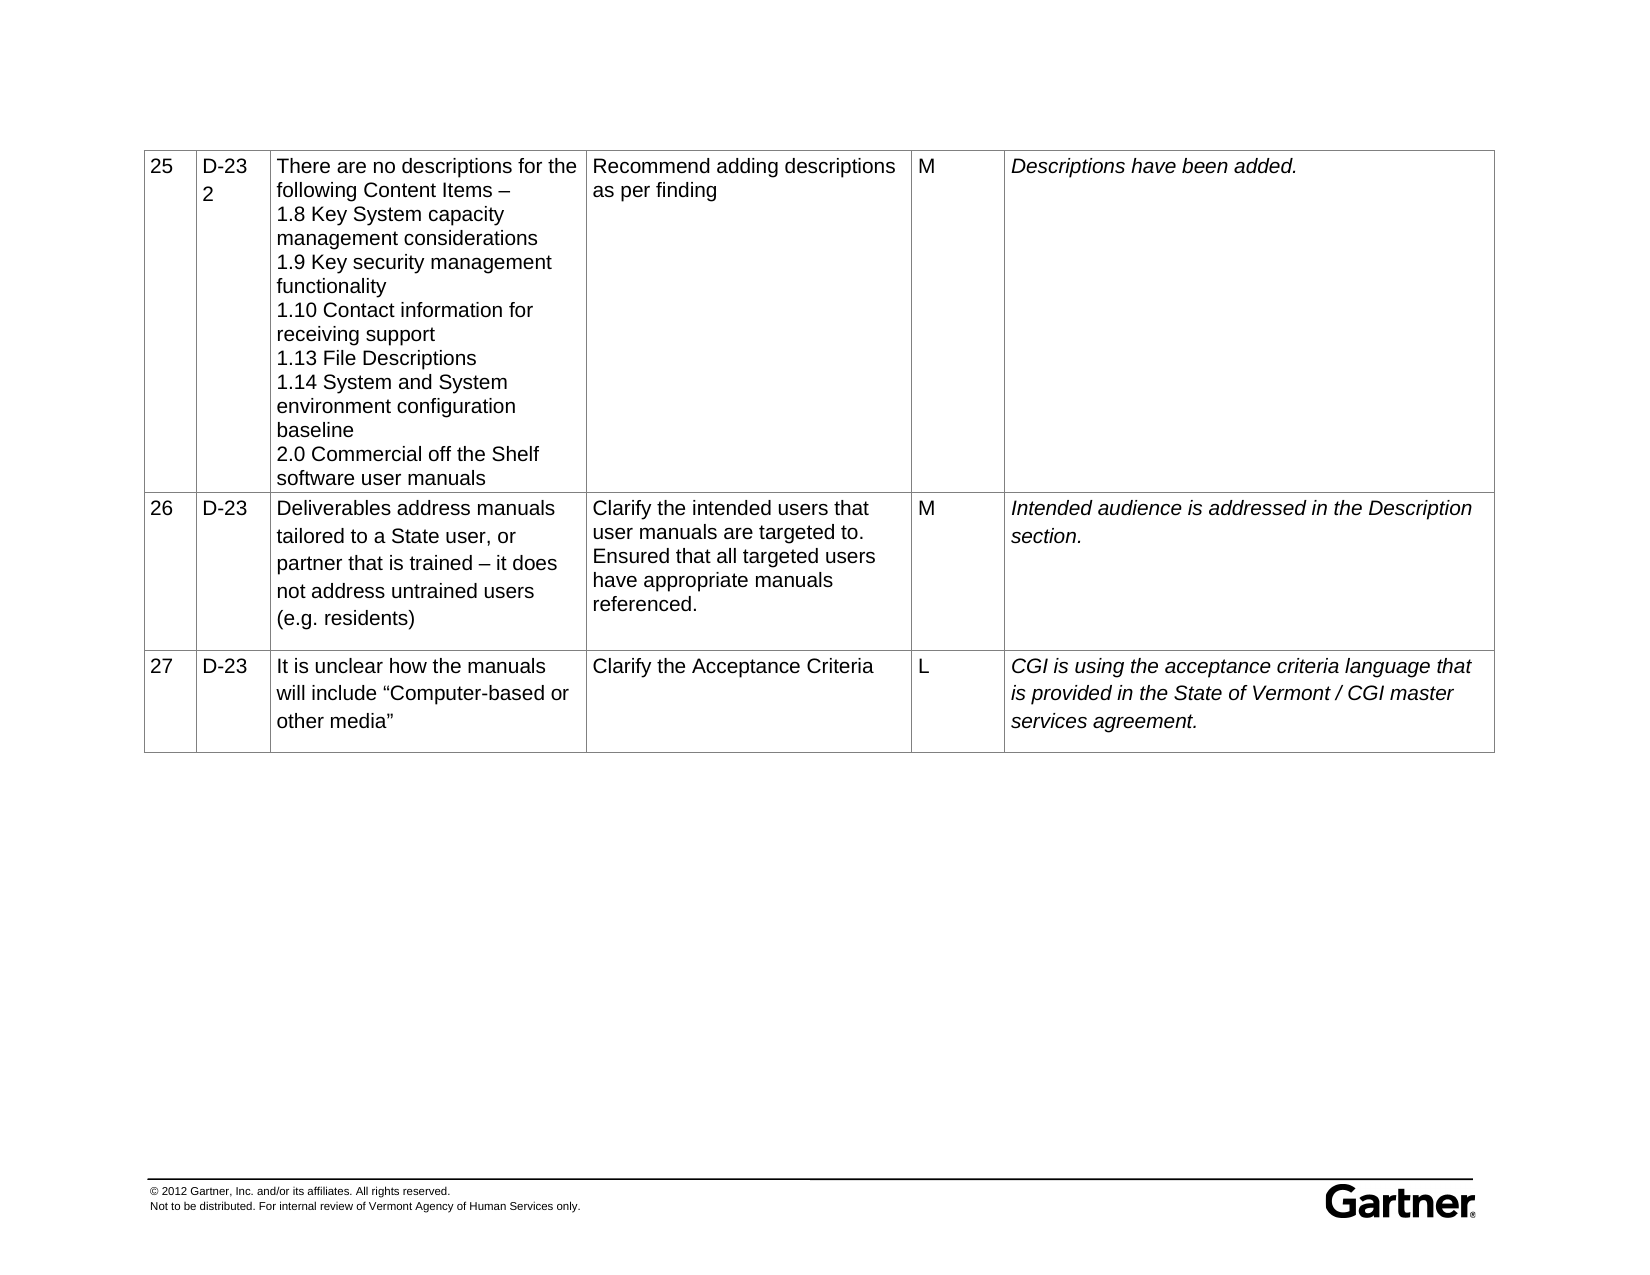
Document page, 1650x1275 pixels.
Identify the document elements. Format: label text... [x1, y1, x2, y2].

table_cell There are no descriptions for the following Content Items – 1.8 Key System capacity management considerations 1.9 Key security management functionality 1.10 Contact information for receiving support 1.13 File Descriptions 1.14 System and System environment configuration baseline 2.0 Commercial off the Shelf software user manuals [271, 151, 586, 492]
table_cell M [912, 493, 1004, 649]
table_cell 25 [145, 151, 196, 492]
table_cell D-23 [197, 651, 270, 752]
table_cell Clarify the intended users that user manuals are targeted to. Ensured that all targeted users have appropriate manuals referenced. [587, 493, 911, 649]
table_cell Intended audience is addressed in the Description section. [1005, 493, 1494, 649]
table_cell 27 [145, 651, 196, 752]
table_cell CGI is using the acceptance criteria language that is provided in the State of Vermont / CGI master services agreement. [1005, 651, 1494, 752]
table_cell Deliverables address manuals tailored to a State user, or partner that is trained – it does not address untrained users (e.g. residents) [271, 493, 586, 649]
table_cell D-23 2 [197, 151, 270, 492]
table_cell M [912, 151, 1004, 492]
table_cell D-23 [197, 493, 270, 649]
table_cell Clarify the Acceptance Criteria [587, 651, 911, 752]
picture [1325, 1184, 1476, 1218]
table_cell Recommend adding descriptions as per finding [587, 151, 911, 492]
table_cell L [912, 651, 1004, 752]
table_cell It is unclear how the manuals will include “Computer-based or other media” [271, 651, 586, 752]
table_cell Descriptions have been added. [1005, 151, 1494, 492]
table_cell 26 [145, 493, 196, 649]
